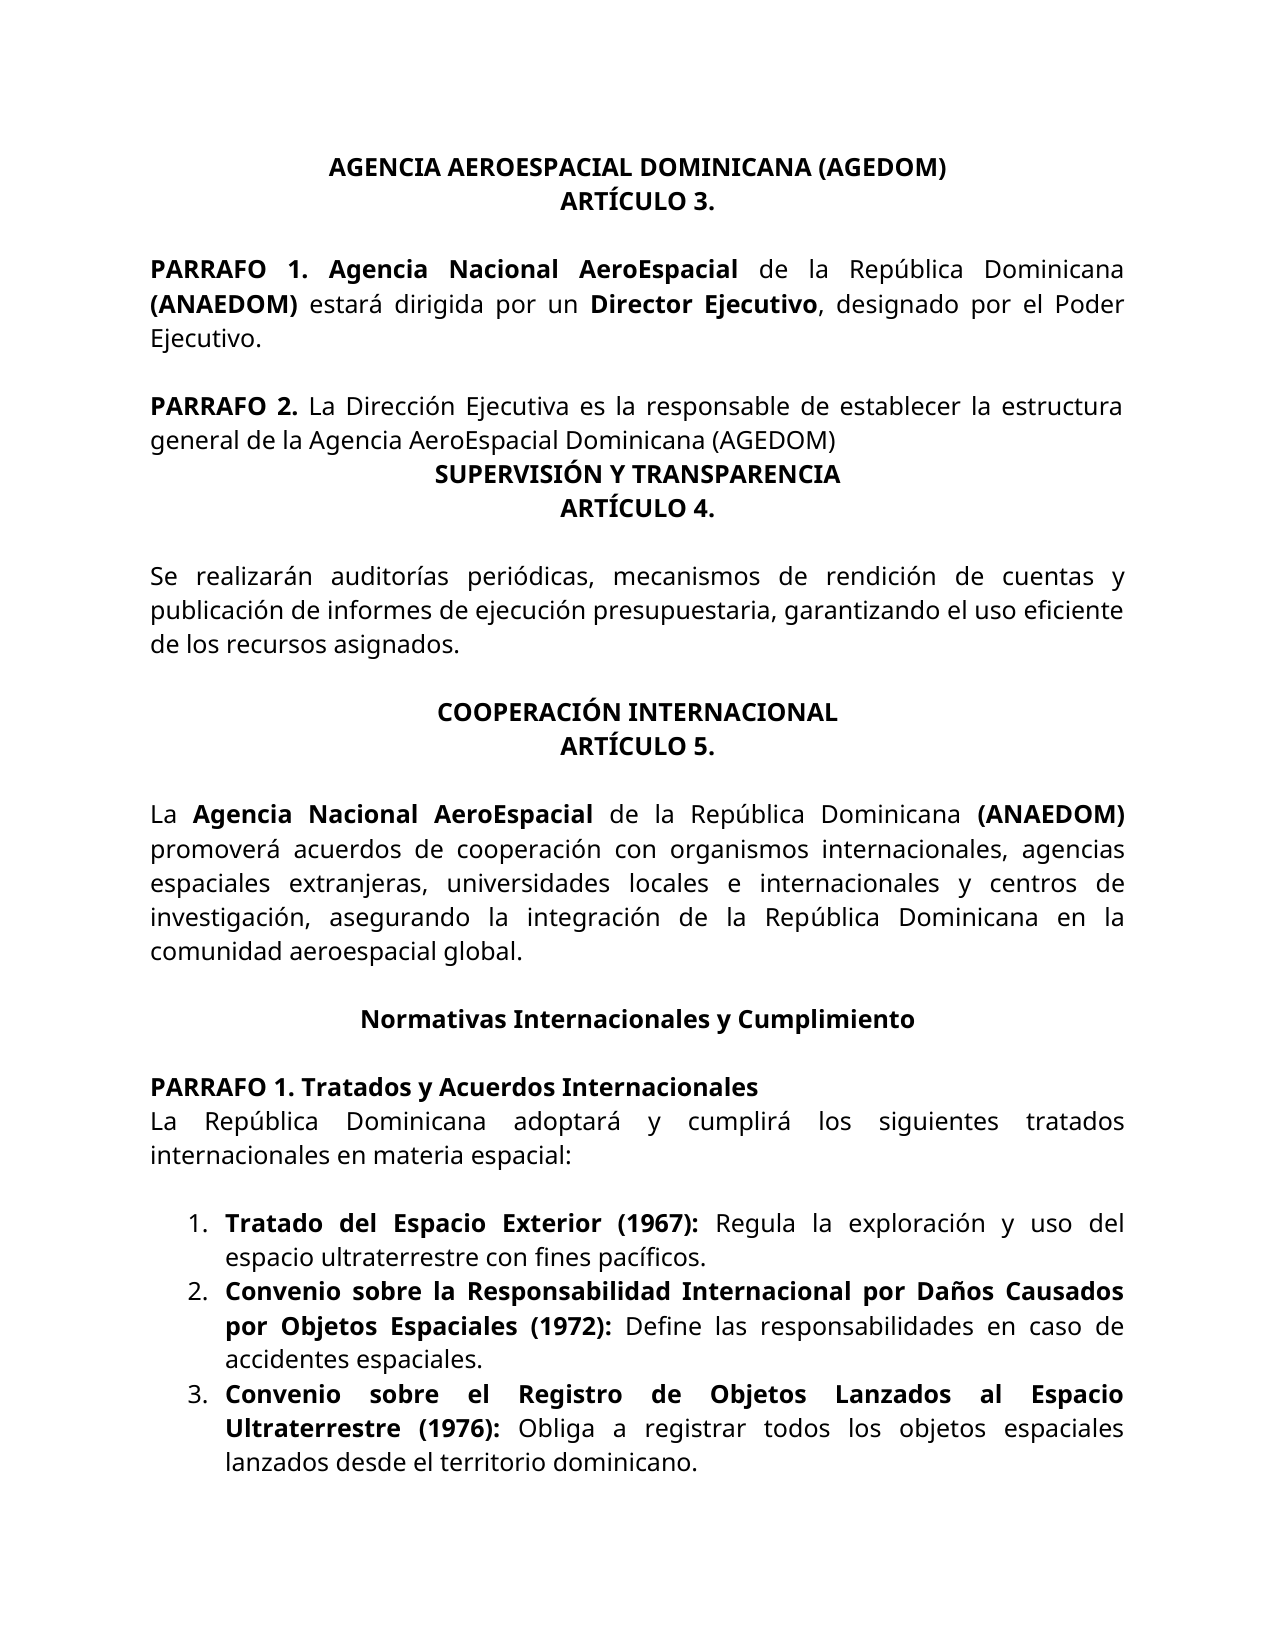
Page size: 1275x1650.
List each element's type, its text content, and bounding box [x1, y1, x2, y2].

text Normativas Internacionales y Cumplimiento [150, 1002, 1125, 1036]
text COOPERACIÓN INTERNACIONAL [150, 695, 1125, 729]
text La República Dominicana adoptará y cumplirá los siguientes tratados internacionales en materia espacial: [150, 1104, 1125, 1172]
text Se realizarán auditorías periódicas, mecanismos de rendición de cuentas y publicación de informes de ejecución presupuestaria, garantizando el uso eficiente de los recursos asignados. [150, 559, 1125, 661]
text PARRAFO 1. Tratados y Acuerdos Internacionales [150, 1070, 1125, 1104]
text AGENCIA AEROESPACIAL DOMINICANA (AGEDOM) [150, 150, 1125, 184]
text ARTÍCULO 5. [150, 729, 1125, 763]
text PARRAFO 1. Agencia Nacional AeroEspacial de la República Dominicana (ANAEDOM) estará dirigida por un Director Ejecutivo, designado por el Poder Ejecutivo. [150, 252, 1125, 354]
list Convenio sobre la Responsabilidad Internacional por Daños Causados por Objetos Espaciales (1972): Define las responsabilidades en caso de accidentes espaciales. [187, 1274, 1125, 1376]
list Convenio sobre el Registro de Objetos Lanzados al Espacio Ultraterrestre (1976): Obliga a registrar todos los objetos espaciales lanzados desde el territorio dominicano. [187, 1376, 1125, 1478]
list Tratado del Espacio Exterior (1967): Regula la exploración y uso del espacio ultraterrestre con fines pacíficos. [187, 1206, 1125, 1274]
text La Agencia Nacional AeroEspacial de la República Dominicana (ANAEDOM) promoverá acuerdos de cooperación con organismos internacionales, agencias espaciales extranjeras, universidades locales e internacionales y centros de investigación, asegurando la integración de la República Dominicana en la comunidad aeroespacial global. [150, 797, 1125, 967]
text ARTÍCULO 3. [150, 184, 1125, 218]
text SUPERVISIÓN Y TRANSPARENCIA [150, 457, 1125, 491]
text PARRAFO 2. La Dirección Ejecutiva es la responsable de establecer la estructura general de la Agencia AeroEspacial Dominicana (AGEDOM) [150, 388, 1125, 457]
text ARTÍCULO 4. [150, 491, 1125, 525]
